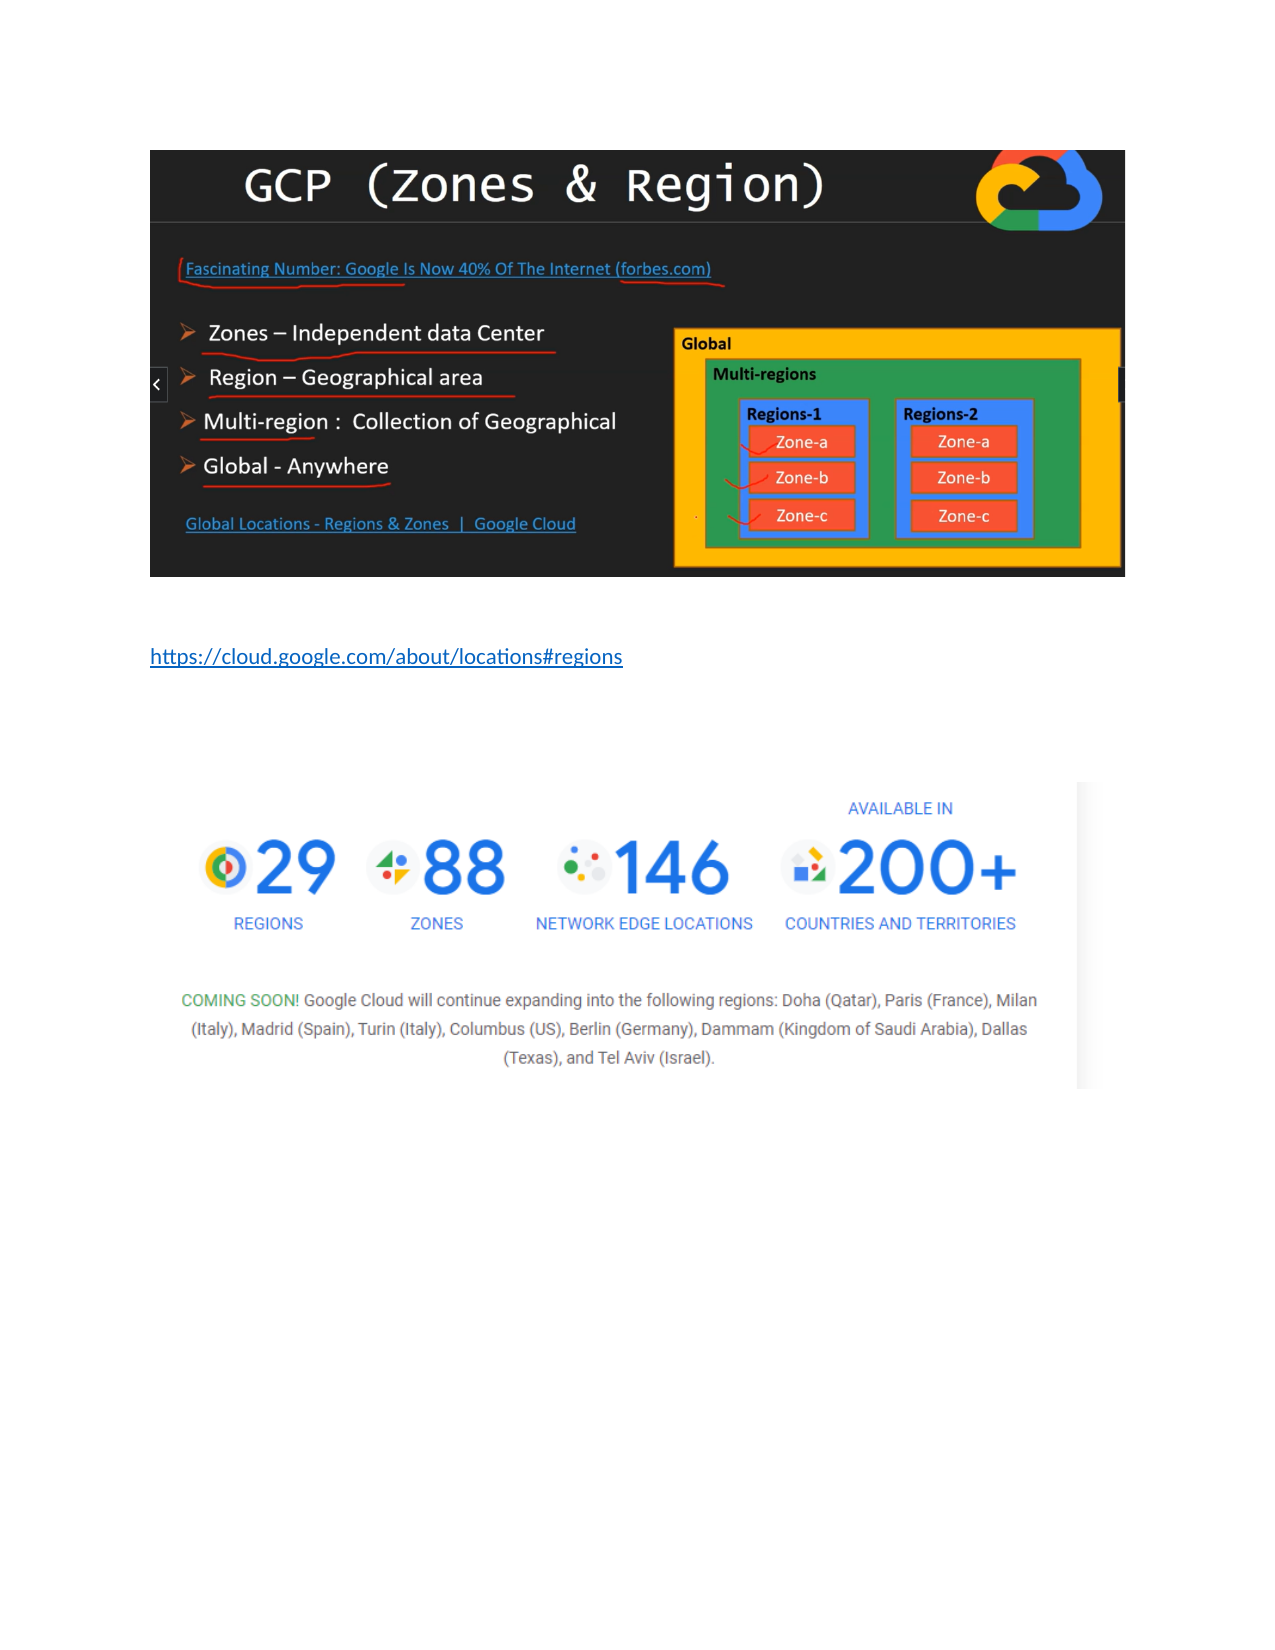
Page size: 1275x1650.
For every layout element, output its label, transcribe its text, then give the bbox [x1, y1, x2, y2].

picture [150, 150, 1125, 577]
text https://cloud.google.com/about/locations#regions [150, 642, 1125, 670]
picture [150, 782, 1125, 1089]
